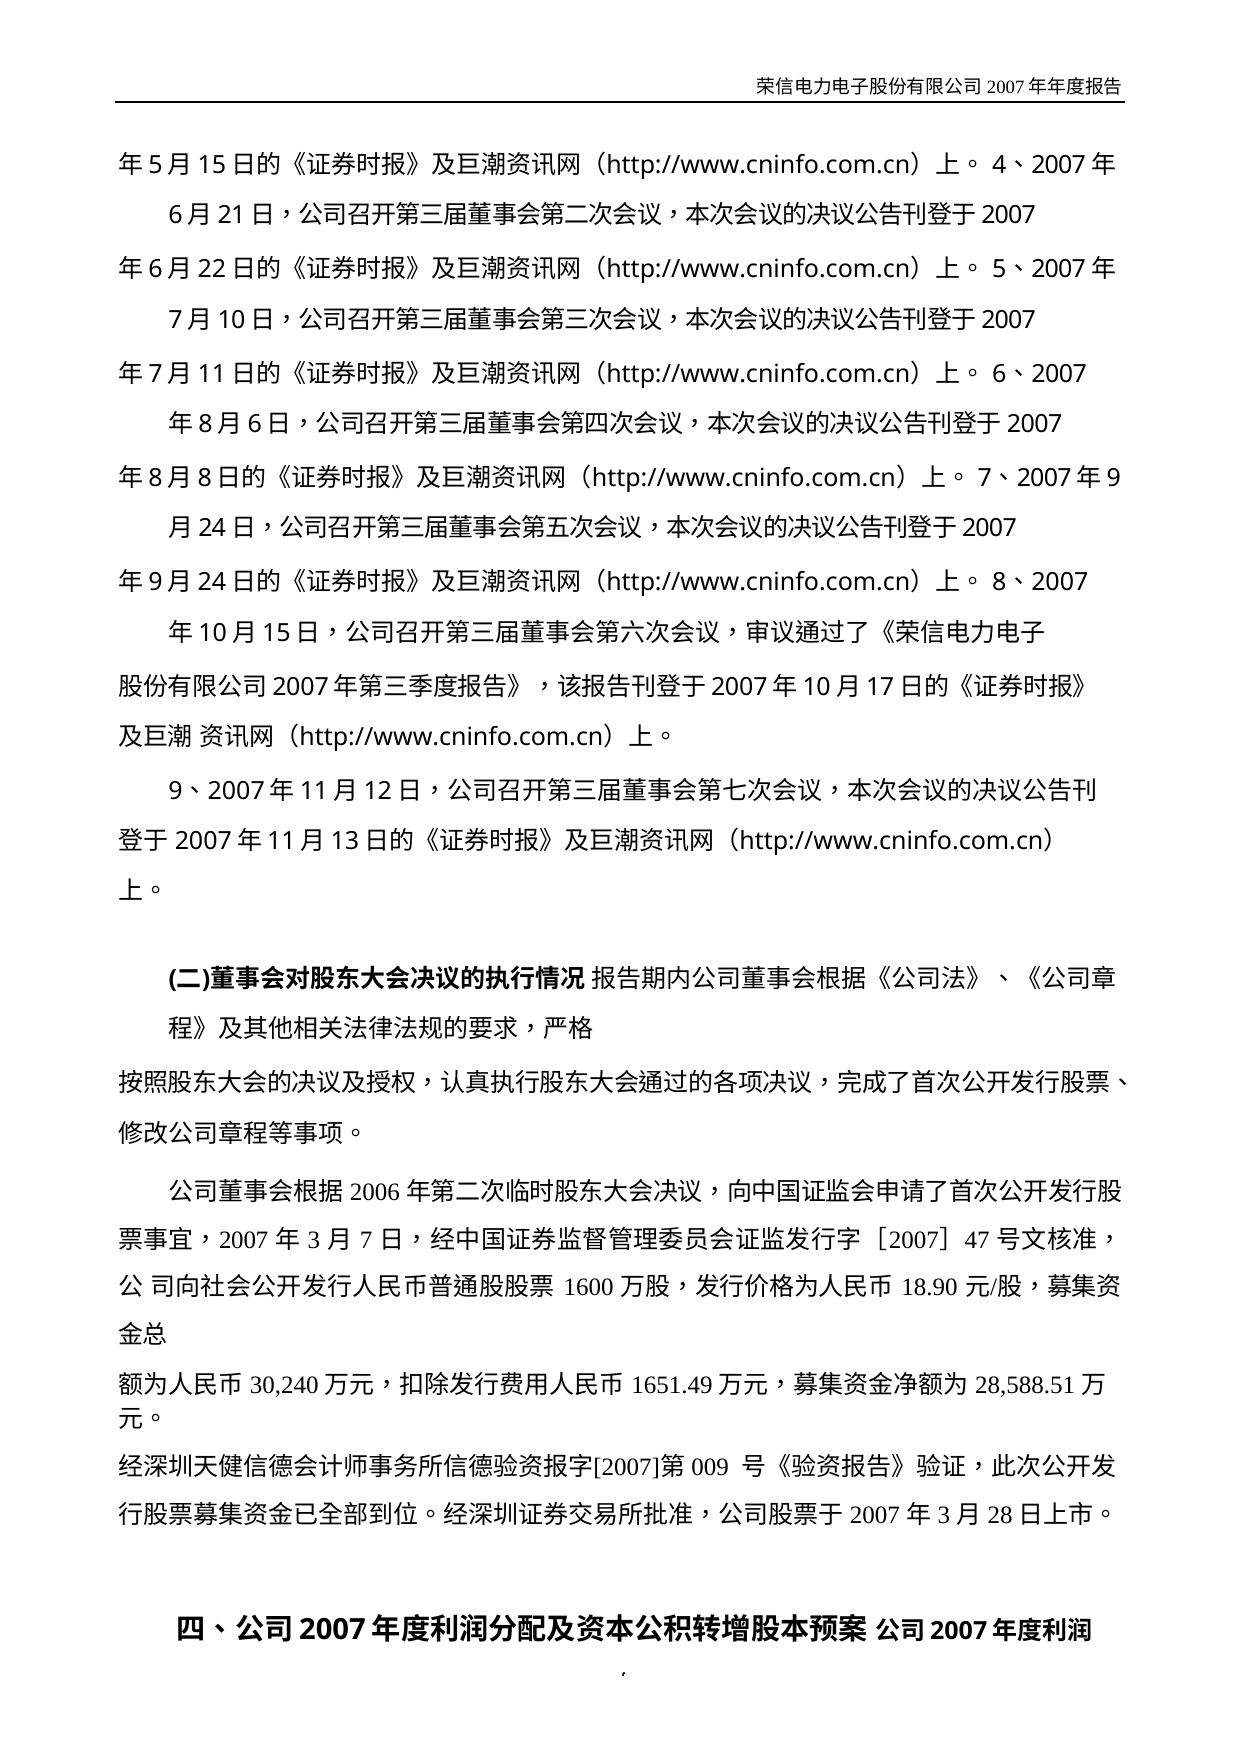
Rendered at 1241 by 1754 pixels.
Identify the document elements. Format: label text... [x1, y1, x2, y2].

text 年8月8日的《证券时报》及巨潮资讯网（http://www.cninfo.com.cn）上。 7、2007年9月24日，公司召开第三届董事会第五次会议，本次会议的决议公告刊登于2007 [118, 459, 1124, 544]
text 年7月11日的《证券时报》及巨潮资讯网（http://www.cninfo.com.cn）上。 6、2007年8月6日，公司召开第三届董事会第四次会议，本次会议的决议公告刊登于2007 [118, 355, 1110, 439]
text 公司董事会根据 2006 年第二次临时股东大会决议，向中国证监会申请了首次公开发行股 票事宜，2007 年 3 月 7 日，经中国证券监督管理委员会证监发行字［2007］47 号文核准，公 司向社会公开发行人民币普通股股票 1600 万股，发行价格为人民币 18.90 元/股，募集资金总 [118, 1174, 1122, 1351]
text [168, 1608, 1108, 1648]
text 9、2007年11月12日，公司召开第三届董事会第七次会议，本次会议的决议公告刊登于 2007年11月13日的《证券时报》及巨潮资讯网（http://www.cninfo.com.cn）上。 [118, 772, 1108, 907]
text 按照股东大会的决议及授权，认真执行股东大会通过的各项决议，完成了首次公开发行股票、 修改公司章程等事项。 [118, 1065, 1137, 1149]
text 年9月24日的《证券时报》及巨潮资讯网（http://www.cninfo.com.cn）上。 8、2007年10月15日，公司召开第三届董事会第六次会议，审议通过了《荣信电力电子 [118, 564, 1108, 648]
text 额为人民币 30,240 万元，扣除发行费用人民币 1651.49 万元，募集资金净额为 28,588.51 万元。 [118, 1367, 1146, 1435]
text 年5月15日的《证券时报》及巨潮资讯网（http://www.cninfo.com.cn）上。 4、2007年6月21日，公司召开第三届董事会第二次会议，本次会议的决议公告刊登于2007 [118, 147, 1124, 231]
text 行股票募集资金已全部到位。经深圳证券交易所批准，公司股票于 2007 年 3 月 28 日上市。 [118, 1497, 1124, 1531]
text 股份有限公司2007年第三季度报告》，该报告刊登于2007年10月17日的《证券时报》及巨潮 资讯网（http://www.cninfo.com.cn）上。 [118, 668, 1111, 752]
text 经深圳天健信德会计师事务所信德验资报字[2007]第 009 号《验资报告》验证，此次公开发 [118, 1449, 1136, 1483]
text 年6月22日的《证券时报》及巨潮资讯网（http://www.cninfo.com.cn）上。 5、2007年7月10日，公司召开第三届董事会第三次会议，本次会议的决议公告刊登于2007 [118, 251, 1124, 335]
text (二)董事会对股东大会决议的执行情况 报告期内公司董事会根据《公司法》、《公司章程》及其他相关法律法规的要求，严格 [168, 961, 1120, 1045]
